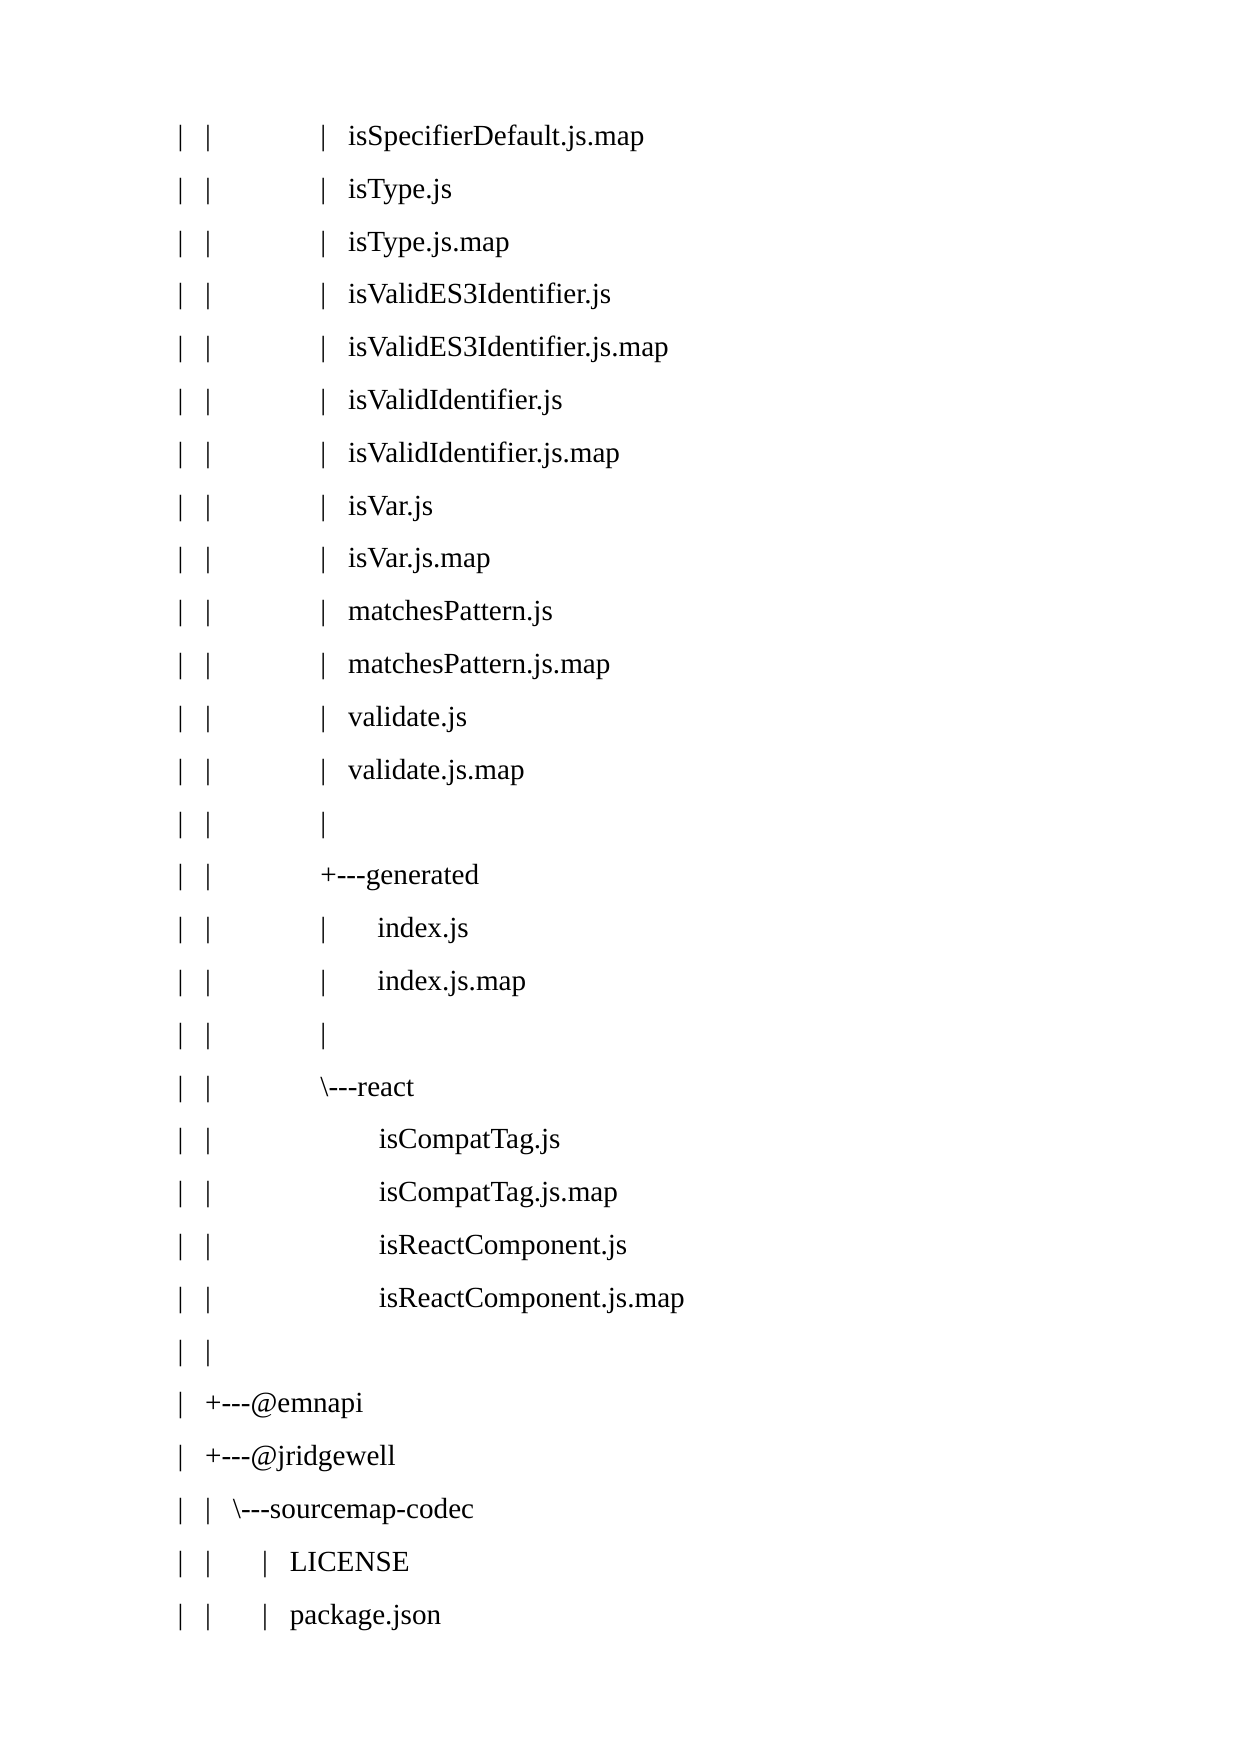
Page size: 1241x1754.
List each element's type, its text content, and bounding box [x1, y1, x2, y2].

text | | | isType.js.map [177, 224, 1152, 257]
text | | isReactComponent.js [177, 1227, 1152, 1261]
text | | | isValidES3Identifier.js.map [177, 329, 1152, 363]
text | | | [177, 805, 1152, 838]
text | | isCompatTag.js [177, 1122, 1152, 1155]
text | | | isValidIdentifier.js [177, 382, 1152, 416]
text | | \---react [177, 1069, 1152, 1102]
text | | | isVar.js.map [177, 541, 1152, 574]
text | | | LICENSE [177, 1544, 1152, 1578]
text | | | [177, 1016, 1152, 1049]
text | +---@emnapi [177, 1386, 1152, 1419]
text | | +---generated [177, 857, 1152, 891]
text | | isCompatTag.js.map [177, 1174, 1152, 1208]
text | | isReactComponent.js.map [177, 1280, 1152, 1313]
text | | | isVar.js [177, 488, 1152, 521]
text | | | isValidIdentifier.js.map [177, 435, 1152, 468]
text | | | matchesPattern.js.map [177, 646, 1152, 680]
text | +---@jridgewell [177, 1438, 1152, 1472]
text | | | matchesPattern.js [177, 593, 1152, 627]
text | | | validate.js [177, 699, 1152, 733]
text | | | validate.js.map [177, 752, 1152, 785]
text | | | isValidES3Identifier.js [177, 277, 1152, 310]
text | | | isSpecifierDefault.js.map [177, 118, 1152, 152]
text | | | isType.js [177, 171, 1152, 204]
text | | | index.js [177, 910, 1152, 944]
text | | | index.js.map [177, 963, 1152, 997]
text | | | package.json [177, 1597, 1152, 1630]
text | | [177, 1333, 1152, 1366]
text | | \---sourcemap-codec [177, 1491, 1152, 1525]
